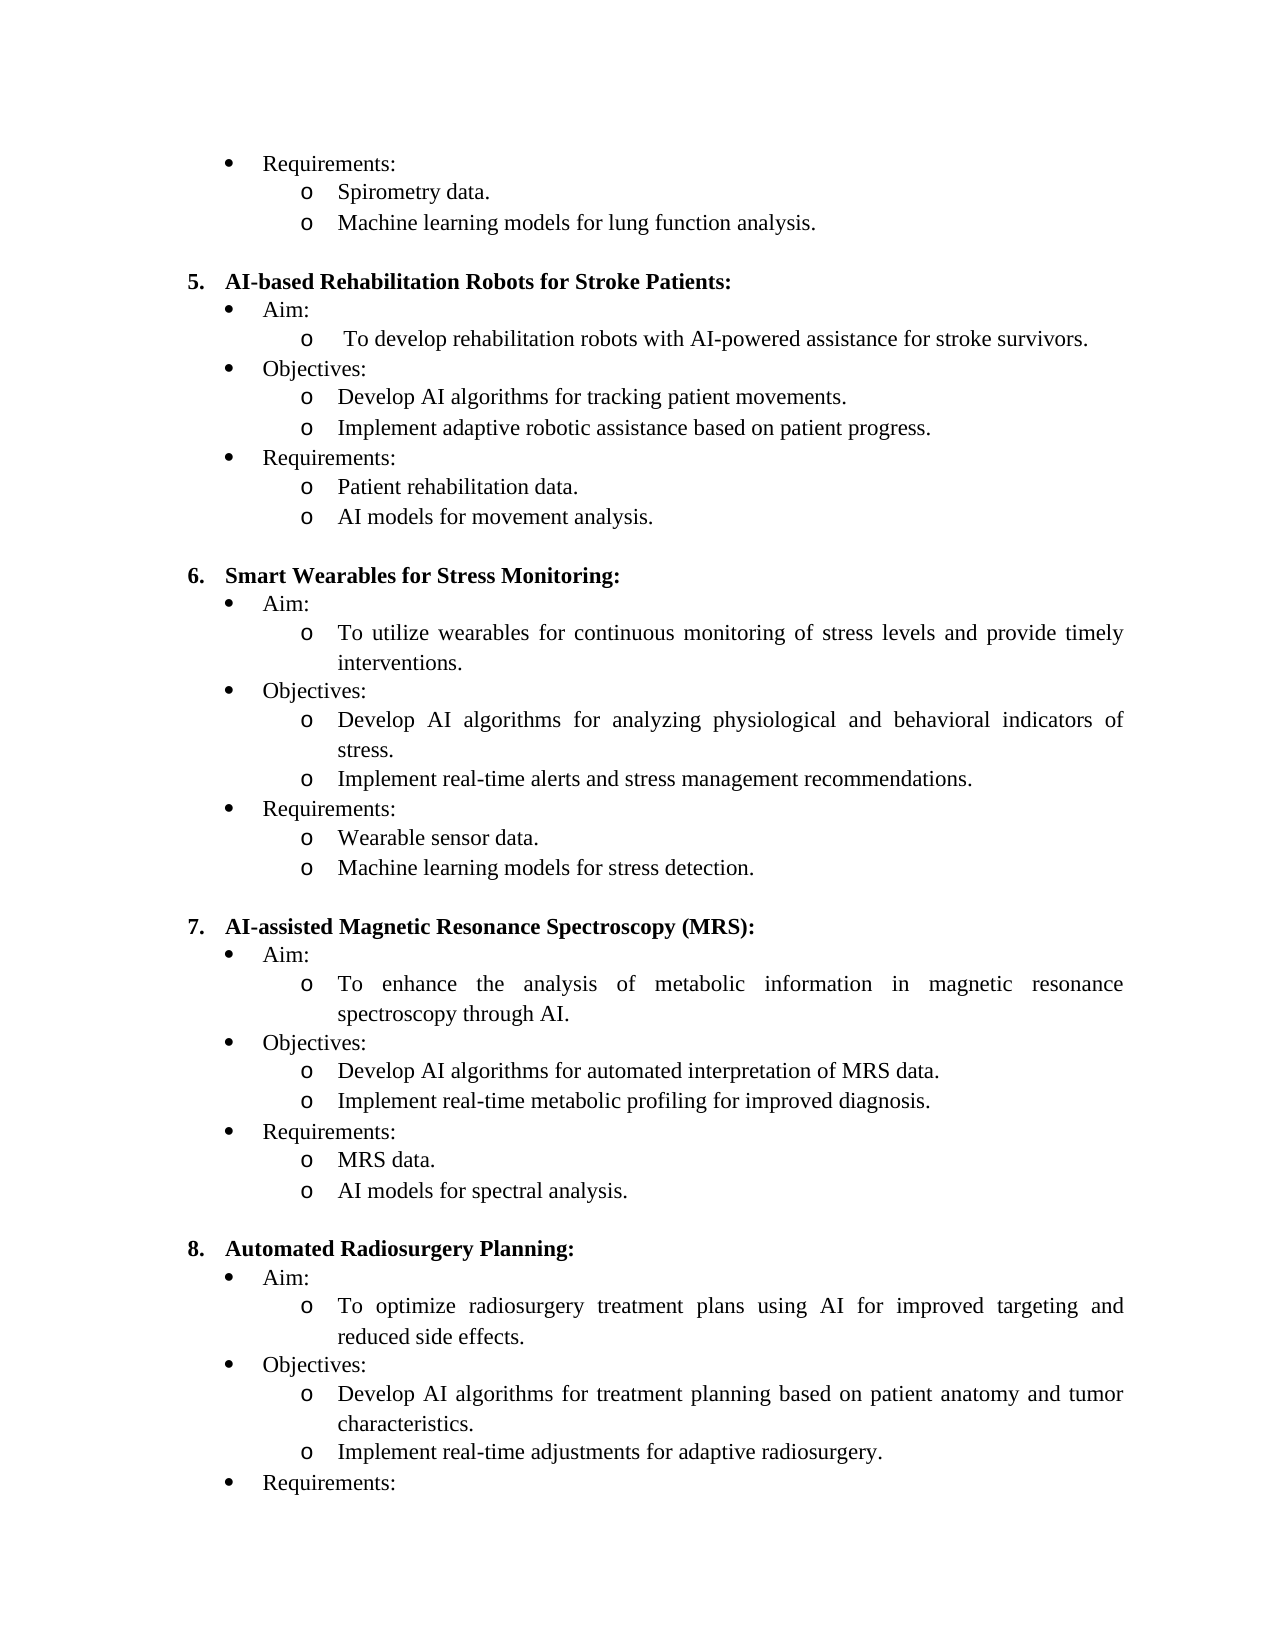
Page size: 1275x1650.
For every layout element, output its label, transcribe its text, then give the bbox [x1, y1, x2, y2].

list To enhance the analysis of metabolic information in magnetic resonance spectroscopy through AI. [300, 970, 1125, 1026]
list Objectives: [225, 678, 1125, 704]
list AI models for spectral analysis. [300, 1177, 1125, 1205]
list Requirements: [225, 150, 1125, 176]
list Aim: [225, 941, 1125, 968]
list Aim: [225, 590, 1125, 617]
list Implement adaptive robotic assistance based on patient progress. [300, 414, 1125, 442]
list Implement real-time adjustments for adaptive radiosurgery. [300, 1438, 1125, 1467]
list Objectives: [225, 1351, 1125, 1377]
list Objectives: [225, 355, 1125, 381]
list Implement real-time alerts and stress management recommendations. [300, 765, 1125, 793]
list Requirements: [225, 795, 1125, 822]
list Requirements: [225, 1469, 1125, 1495]
list Requirements: [225, 444, 1125, 471]
list Develop AI algorithms for treatment planning based on patient anatomy and tumor characteristics. [300, 1379, 1125, 1436]
list Aim: [225, 296, 1125, 322]
list AI-based Rehabilitation Robots for Stroke Patients: [187, 268, 1125, 294]
list Develop AI algorithms for automated interpretation of MRS data. [300, 1057, 1125, 1085]
list Automated Radiosurgery Planning: [187, 1236, 1125, 1262]
list To develop rehabilitation robots with AI-powered assistance for stroke survivors. [300, 324, 1125, 353]
list Aim: [225, 1264, 1125, 1290]
list To optimize radiosurgery treatment plans using AI for improved targeting and reduced side effects. [300, 1292, 1125, 1349]
list Machine learning models for stress detection. [300, 854, 1125, 882]
list To utilize wearables for continuous monitoring of stress levels and provide timely interventions. [300, 619, 1125, 676]
list Spirometry data. [300, 178, 1125, 207]
list Requirements: [225, 1118, 1125, 1144]
list Develop AI algorithms for analyzing physiological and behavioral indicators of stress. [300, 706, 1125, 763]
list Patient rehabilitation data. [300, 473, 1125, 501]
list Implement real-time metabolic profiling for improved diagnosis. [300, 1087, 1125, 1116]
list AI models for movement analysis. [300, 503, 1125, 531]
list Develop AI algorithms for tracking patient movements. [300, 383, 1125, 412]
list AI-assisted Magnetic Resonance Spectroscopy (MRS): [187, 913, 1125, 939]
list MRS data. [300, 1146, 1125, 1174]
list Smart Wearables for Stress Monitoring: [187, 562, 1125, 588]
list Objectives: [225, 1028, 1125, 1055]
list Wearable sensor data. [300, 824, 1125, 852]
list Machine learning models for lung function analysis. [300, 209, 1125, 237]
